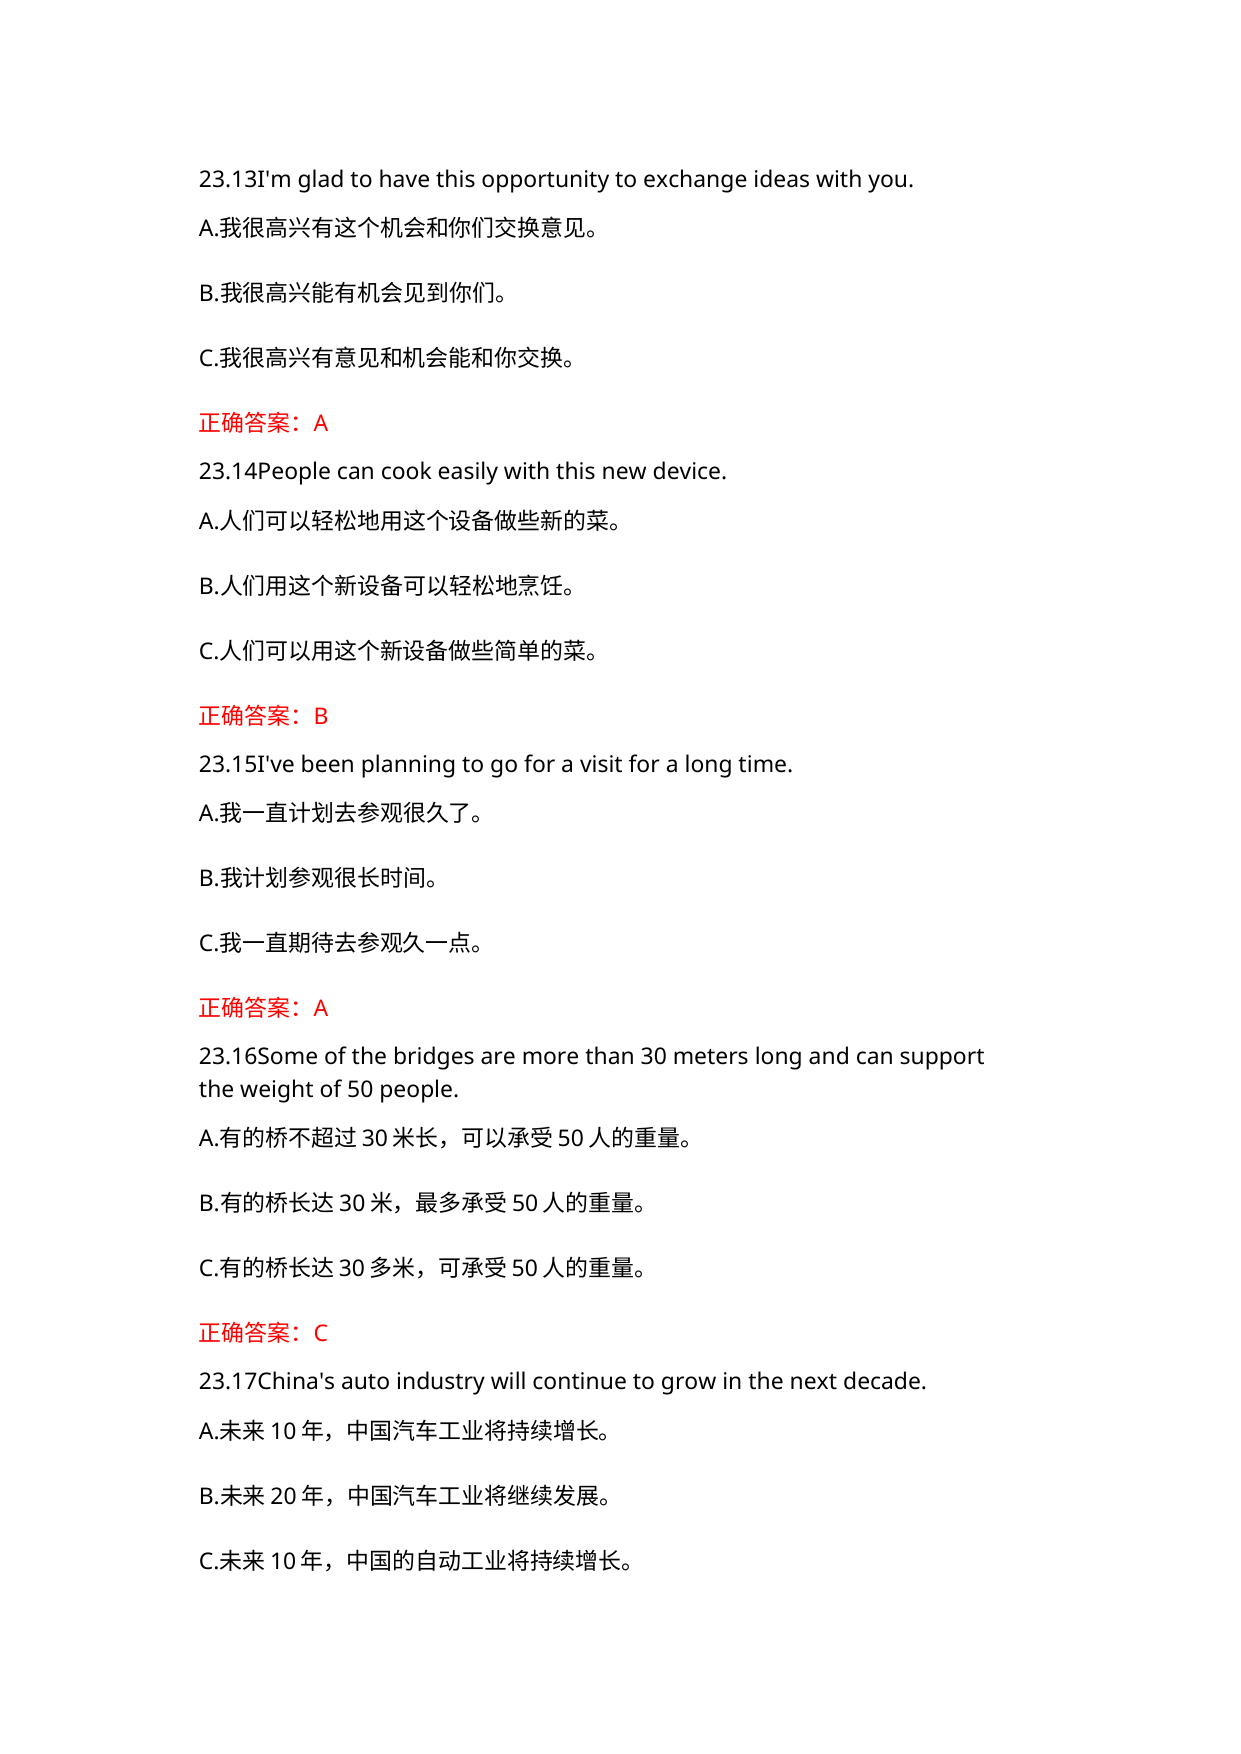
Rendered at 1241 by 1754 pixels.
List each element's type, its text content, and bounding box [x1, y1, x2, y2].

table_cell C.我很高兴有意见和机会能和你交换。 [188, 325, 1000, 389]
table_cell B.人们用这个新设备可以轻松地烹饪。 [188, 552, 1000, 617]
table_cell C.人们可以用这个新设备做些简单的菜。 [188, 617, 1000, 682]
table_cell A.我很高兴有这个机会和你们交换意见。 [188, 195, 1000, 259]
table_cell C.有的桥长达30多米，可承受50人的重量。 [188, 1235, 1000, 1299]
table_cell 正确答案：A [188, 390, 1000, 454]
table_cell A.有的桥不超过30米长，可以承受50人的重量。 [188, 1105, 1000, 1169]
table_cell B.未来20年，中国汽车工业将继续发展。 [188, 1462, 1000, 1527]
table_cell A.我一直计划去参观很久了。 [188, 780, 1000, 844]
table_cell C.我一直期待去参观久一点。 [188, 910, 1000, 974]
table_cell 23.16Some of the bridges are more than 30 meters long and can support the weight of 50 people. [188, 1040, 1000, 1104]
table_cell A.未来10年，中国汽车工业将持续增长。 [188, 1397, 1000, 1462]
table_cell 23.15I've been planning to go for a visit for a long time. [188, 747, 1000, 779]
table_cell 正确答案：A [188, 975, 1000, 1039]
table_cell 正确答案：B [188, 682, 1000, 747]
table_cell 正确答案：C [188, 1300, 1000, 1364]
table_cell 23.13I'm glad to have this opportunity to exchange ideas with you. [188, 162, 1000, 194]
table_cell B.我很高兴能有机会见到你们。 [188, 260, 1000, 324]
table_cell 23.14People can cook easily with this new device. [188, 455, 1000, 487]
table_cell 23.17China's auto industry will continue to grow in the next decade. [188, 1365, 1000, 1397]
table_cell A.人们可以轻松地用这个设备做些新的菜。 [188, 487, 1000, 552]
table_cell B.我计划参观很长时间。 [188, 845, 1000, 909]
table_cell B.有的桥长达30米，最多承受50人的重量。 [188, 1170, 1000, 1234]
table_cell C.未来10年，中国的自动工业将持续增长。 [188, 1527, 1000, 1592]
